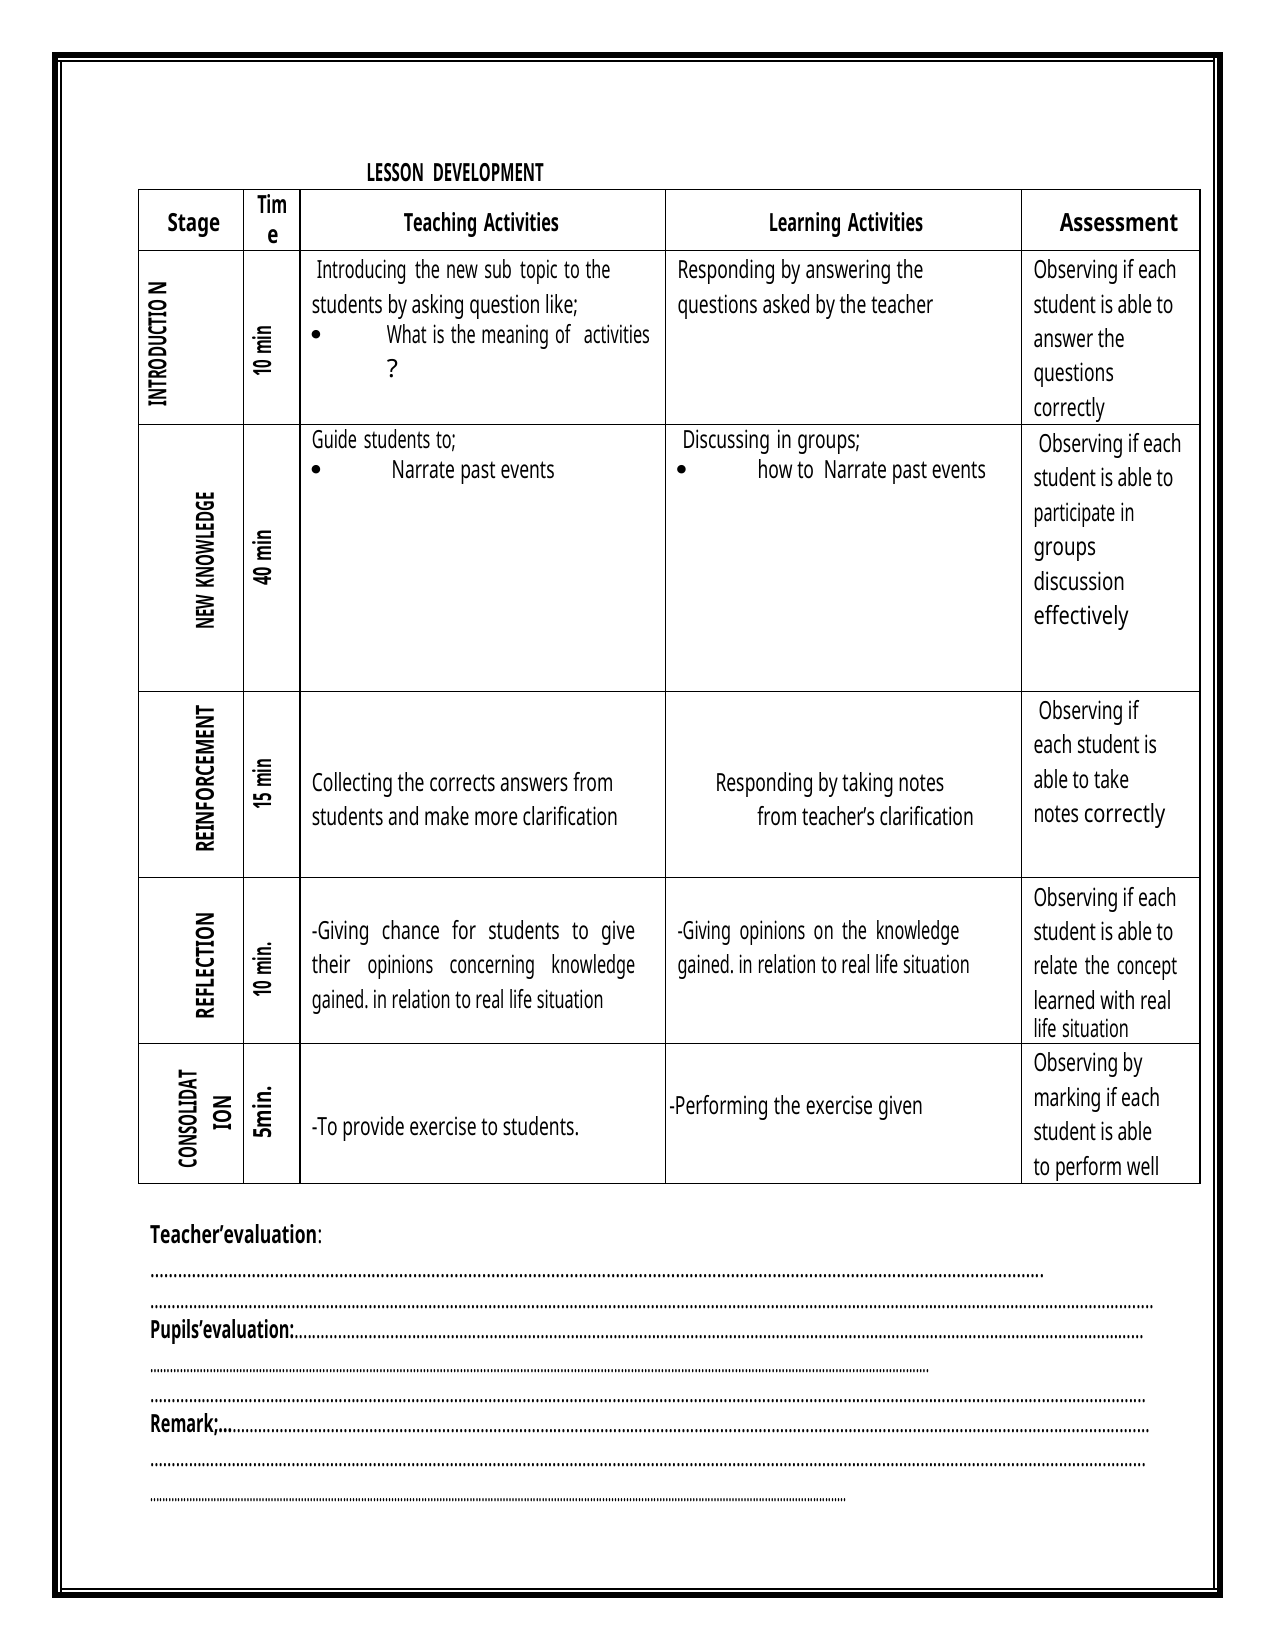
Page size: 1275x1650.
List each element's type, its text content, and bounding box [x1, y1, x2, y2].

text …………………………………………………………………………………………………………………………………………………………………………………….............................. [150, 1286, 1212, 1314]
text ………………………………………………………………………………………………………………………………………………………………………........................................... [150, 1380, 1212, 1409]
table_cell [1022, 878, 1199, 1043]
text Remark;…………………………………………………………………………………………………………………………………………………………………………......................... [150, 1409, 1212, 1439]
text ....................................................................................................................................................................................................................................... [150, 1474, 1212, 1508]
text …………………………………………………………………………………………………………………………………………………………………………........................................ [150, 1439, 1212, 1473]
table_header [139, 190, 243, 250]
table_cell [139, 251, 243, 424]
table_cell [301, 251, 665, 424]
text Teacher’evaluation:………………………………………………………………………………………………………………………………………………………………………….. [150, 1217, 1212, 1285]
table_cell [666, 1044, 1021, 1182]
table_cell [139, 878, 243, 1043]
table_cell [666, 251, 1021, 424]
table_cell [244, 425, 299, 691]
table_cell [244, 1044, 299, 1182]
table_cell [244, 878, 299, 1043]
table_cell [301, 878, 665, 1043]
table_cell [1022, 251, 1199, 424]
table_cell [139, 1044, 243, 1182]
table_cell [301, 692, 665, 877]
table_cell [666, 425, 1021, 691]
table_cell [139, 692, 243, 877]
text Pupils’evaluation:..............................…………………………………………………………………………………………………………………………………………………… [150, 1314, 1212, 1344]
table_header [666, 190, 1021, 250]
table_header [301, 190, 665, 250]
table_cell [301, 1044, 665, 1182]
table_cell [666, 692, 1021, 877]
text LESSON DEVELOPMENT [366, 155, 1212, 189]
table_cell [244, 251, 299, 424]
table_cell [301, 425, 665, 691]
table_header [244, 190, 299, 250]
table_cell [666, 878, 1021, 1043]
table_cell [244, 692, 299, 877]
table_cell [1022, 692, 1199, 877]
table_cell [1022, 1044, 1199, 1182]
text ………………………………….................................................................................................................................................................................................. [150, 1345, 1212, 1379]
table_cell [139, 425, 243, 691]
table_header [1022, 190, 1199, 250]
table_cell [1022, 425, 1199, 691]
